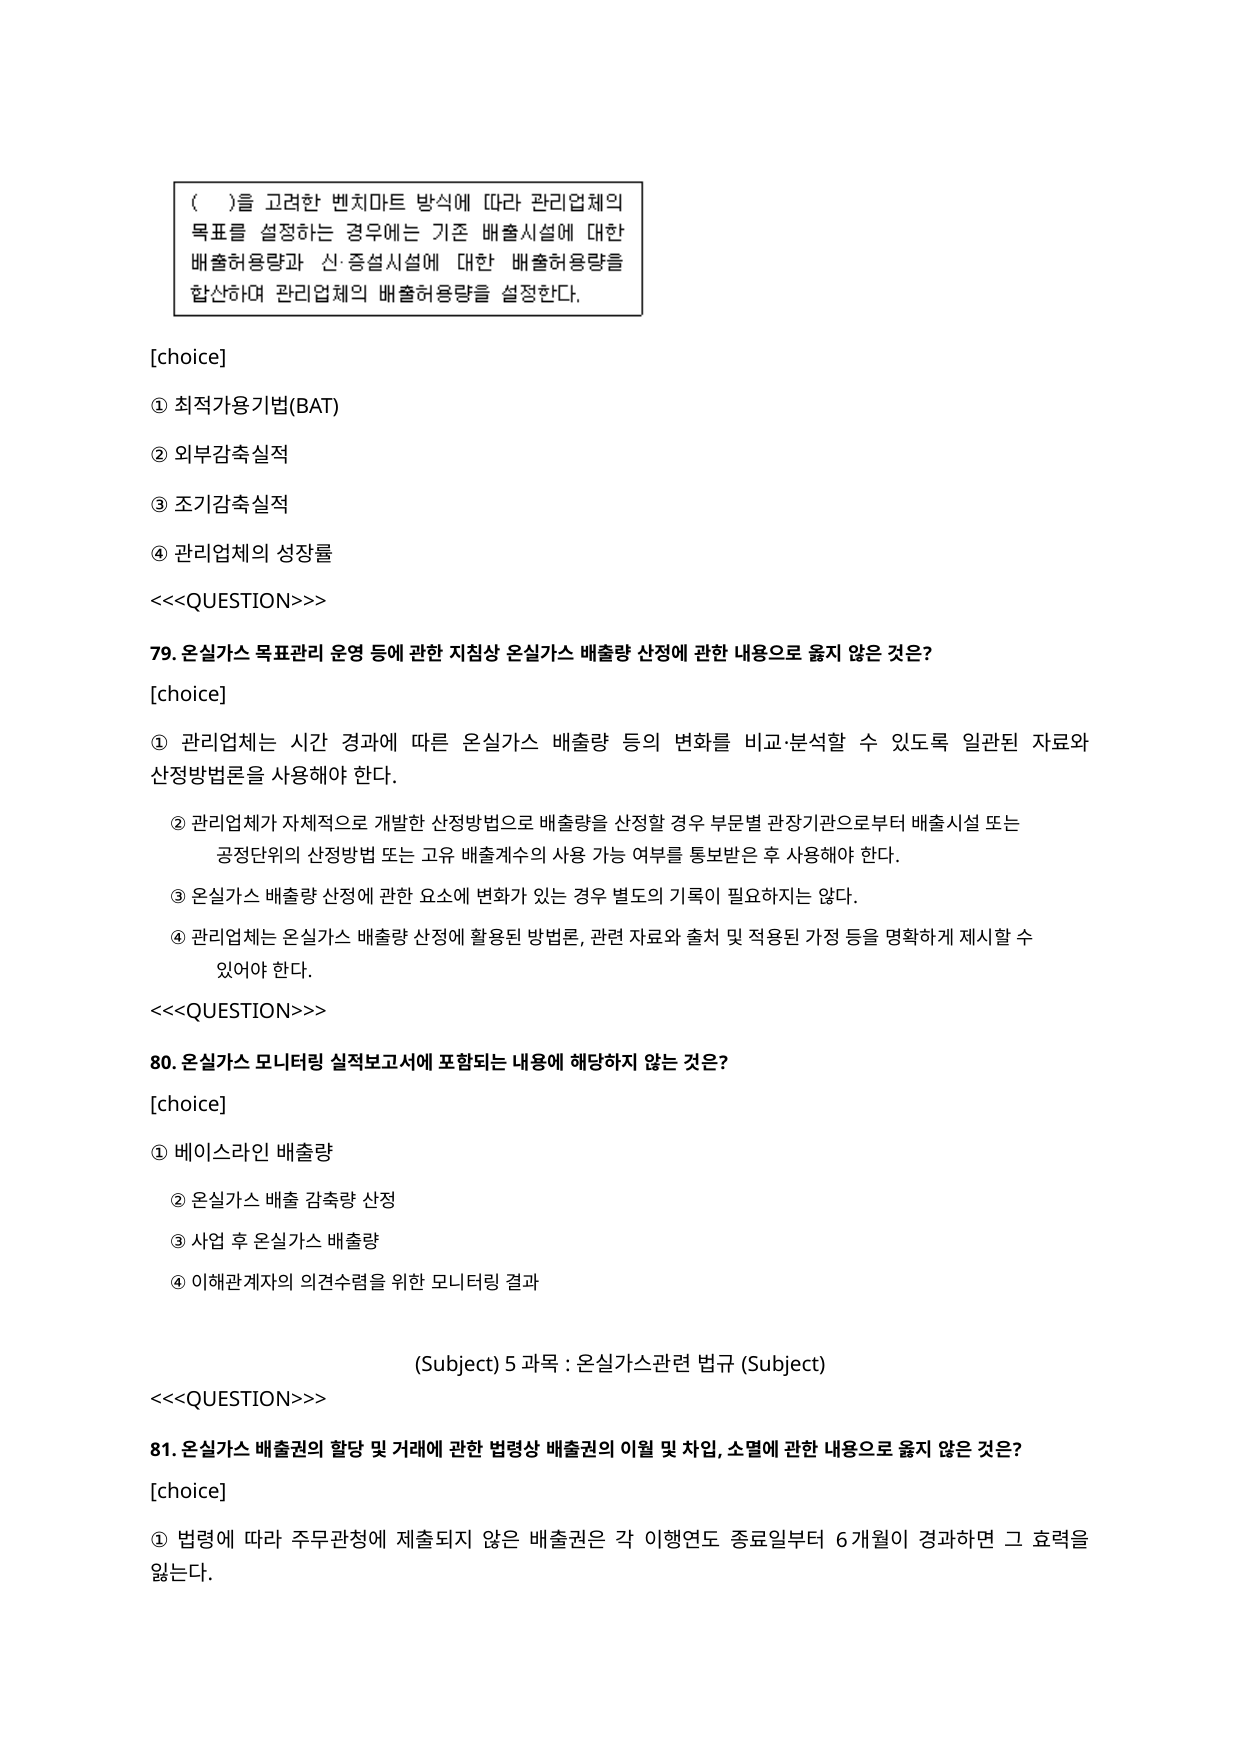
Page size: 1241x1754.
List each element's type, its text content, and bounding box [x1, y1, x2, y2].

text [choice] [150, 342, 1090, 370]
text ③ 조기감축실적 [150, 488, 1090, 518]
text ④ 관리업체는 온실가스 배출량 산정에 활용된 방법론, 관련 자료와 출처 및 적용된 가정 등을 명확하게 제시할 수 있어야 한다. [150, 923, 1090, 983]
text ① 최적가용기법(BAT) [150, 389, 1090, 419]
text ① 법령에 따라 주무관청에 제출되지 않은 배출권은 각 이행연도 종료일부터 6개월이 경과하면 그 효력을 잃는다. [150, 1523, 1090, 1586]
text ③ 사업 후 온실가스 배출량 [150, 1226, 1090, 1254]
text [choice] [150, 1089, 1090, 1117]
text 79. 온실가스 목표관리 운영 등에 관한 지침상 온실가스 배출량 산정에 관한 내용으로 옳지 않은 것은? [150, 638, 1090, 665]
text ① 베이스라인 배출량 [150, 1136, 1090, 1166]
text [choice] [150, 679, 1090, 707]
text ① 관리업체는 시간 경과에 따른 온실가스 배출량 등의 변화를 비교·분석할 수 있도록 일관된 자료와 산정방법론을 사용해야 한다. [150, 726, 1090, 789]
text ② 관리업체가 자체적으로 개발한 산정방법으로 배출량을 산정할 경우 부문별 관장기관으로부터 배출시설 또는 공정단위의 산정방법 또는 고유 배출계수의 사용 가능 여부를 통보받은 후 사용해야 한다. [150, 808, 1090, 868]
text ② 외부감축실적 [150, 438, 1090, 469]
text <<<QUESTION>>> [150, 1384, 1090, 1412]
text 81. 온실가스 배출권의 할당 및 거래에 관한 법령상 배출권의 이월 및 차입, 소멸에 관한 내용으로 옳지 않은 것은? [150, 1435, 1090, 1462]
text <<<QUESTION>>> [150, 996, 1090, 1025]
text 80. 온실가스 모니터링 실적보고서에 포함되는 내용에 해당하지 않는 것은? [150, 1048, 1090, 1075]
picture [169, 177, 648, 323]
text ④ 관리업체의 성장률 [150, 537, 1090, 568]
text ② 온실가스 배출 감축량 산정 [150, 1186, 1090, 1213]
text (Subject) 5과목 : 온실가스관련 법규 (Subject) [150, 1347, 1090, 1378]
text <<<QUESTION>>> [150, 587, 1090, 615]
text ④ 이해관계자의 의견수렴을 위한 모니터링 결과 [150, 1267, 1090, 1294]
text [choice] [150, 1476, 1090, 1504]
text ③ 온실가스 배출량 산정에 관한 요소에 변화가 있는 경우 별도의 기록이 필요하지는 않다. [150, 882, 1090, 909]
